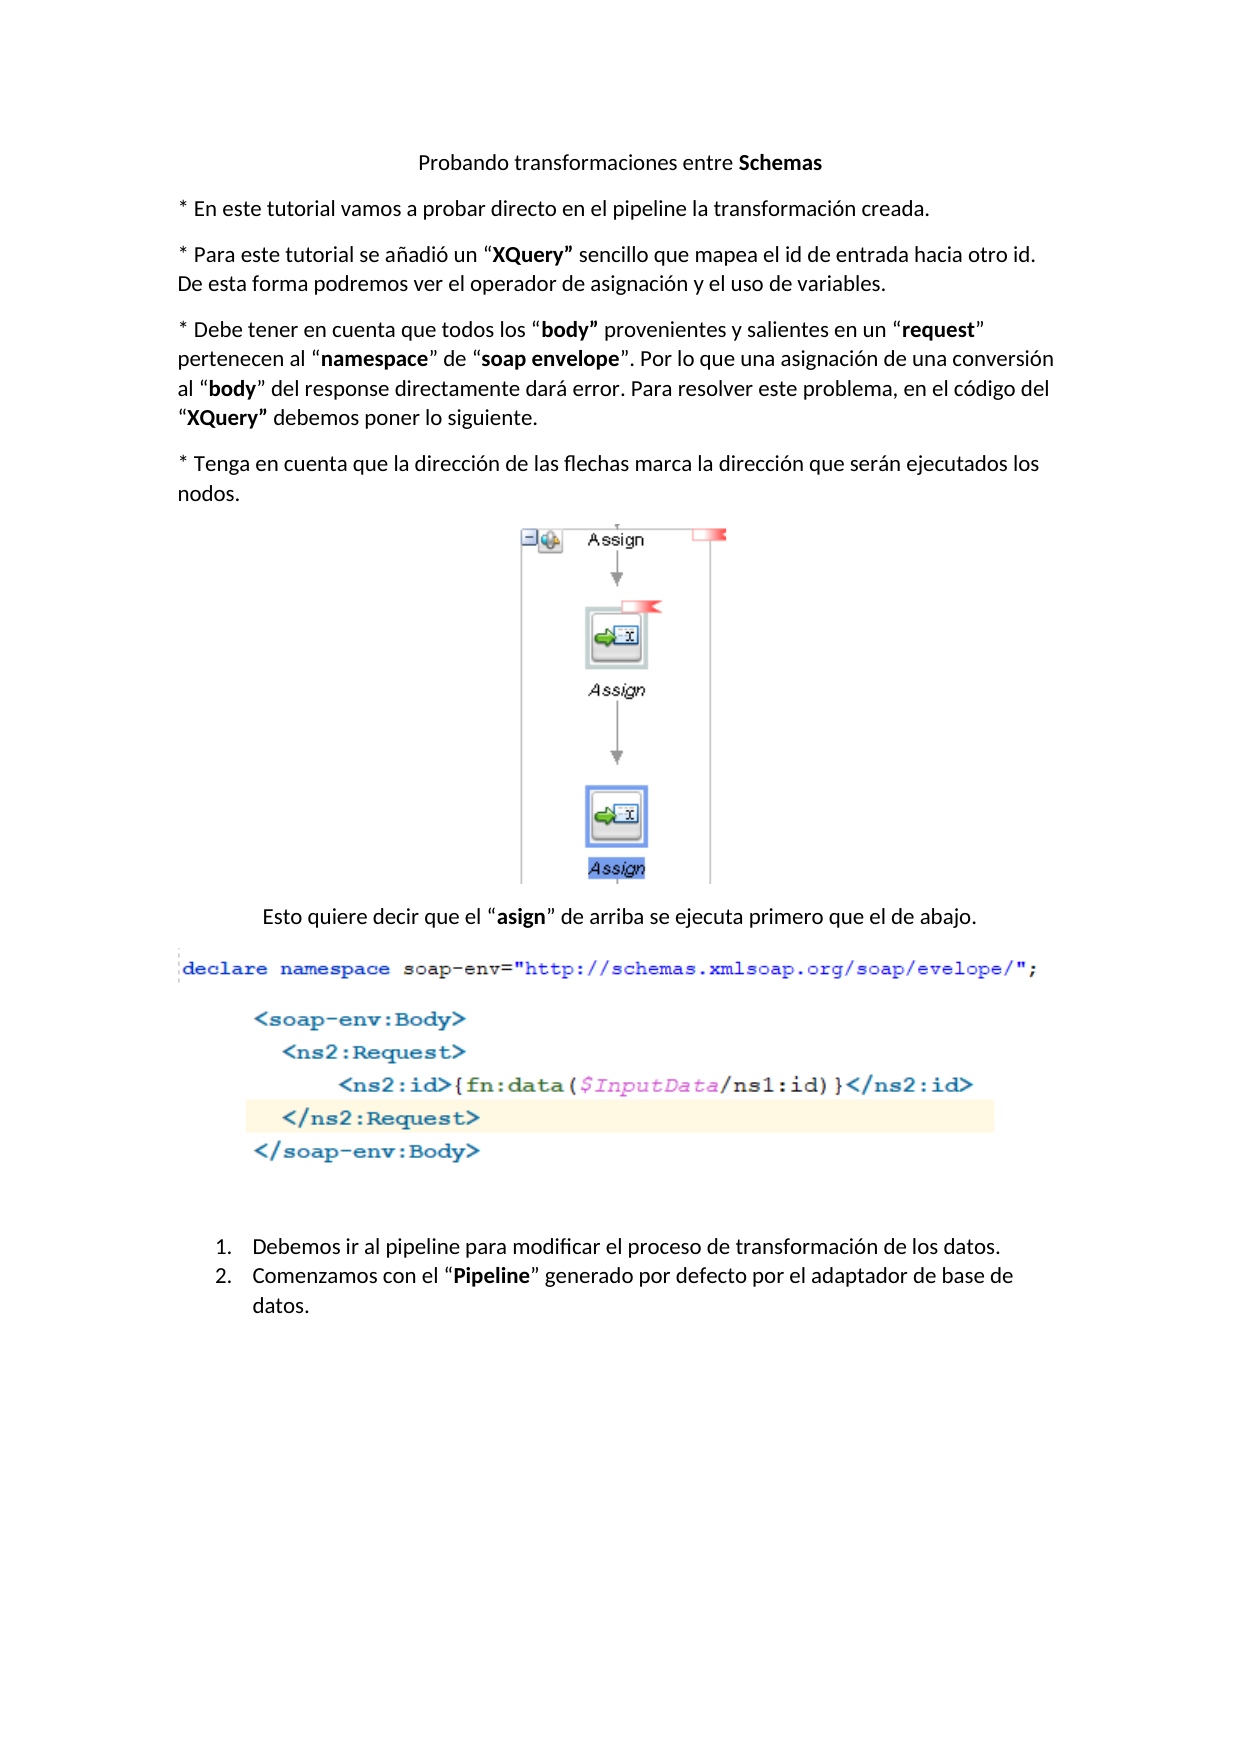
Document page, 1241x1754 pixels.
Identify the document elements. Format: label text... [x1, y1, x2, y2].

text Probando transformaciones entre Schemas [177, 148, 1063, 176]
list Comenzamos con el “Pipeline” generado por defecto por el adaptador de base de datos. [215, 1262, 1063, 1319]
text * En este tutorial vamos a probar directo en el pipeline la transformación creada. [177, 194, 1063, 222]
list Debemos ir al pipeline para modificar el proceso de transformación de los datos. [215, 1232, 1063, 1260]
text Esto quiere decir que el “asign” de arriba se ejecuta primero que el de abajo. [177, 902, 1063, 930]
picture [513, 524, 727, 884]
text * Tenga en cuenta que la dirección de las flechas marca la dirección que serán ejecutados los nodos. [177, 449, 1063, 507]
text * Para este tutorial se añadió un “XQuery” sencillo que mapea el id de entrada hacia otro id. De esta forma podremos ver el operador de asignación y el uso de variables. [177, 240, 1063, 297]
picture [177, 948, 1063, 987]
text * Debe tener en cuenta que todos los “body” provenientes y salientes en un “request” pertenecen al “namespace” de “soap envelope”. Por lo que una asignación de una conversión al “body” del response directamente dará error. Para resolver este problema, en el código del “XQuery” debemos poner lo siguiente. [177, 315, 1063, 431]
picture [245, 1004, 995, 1169]
